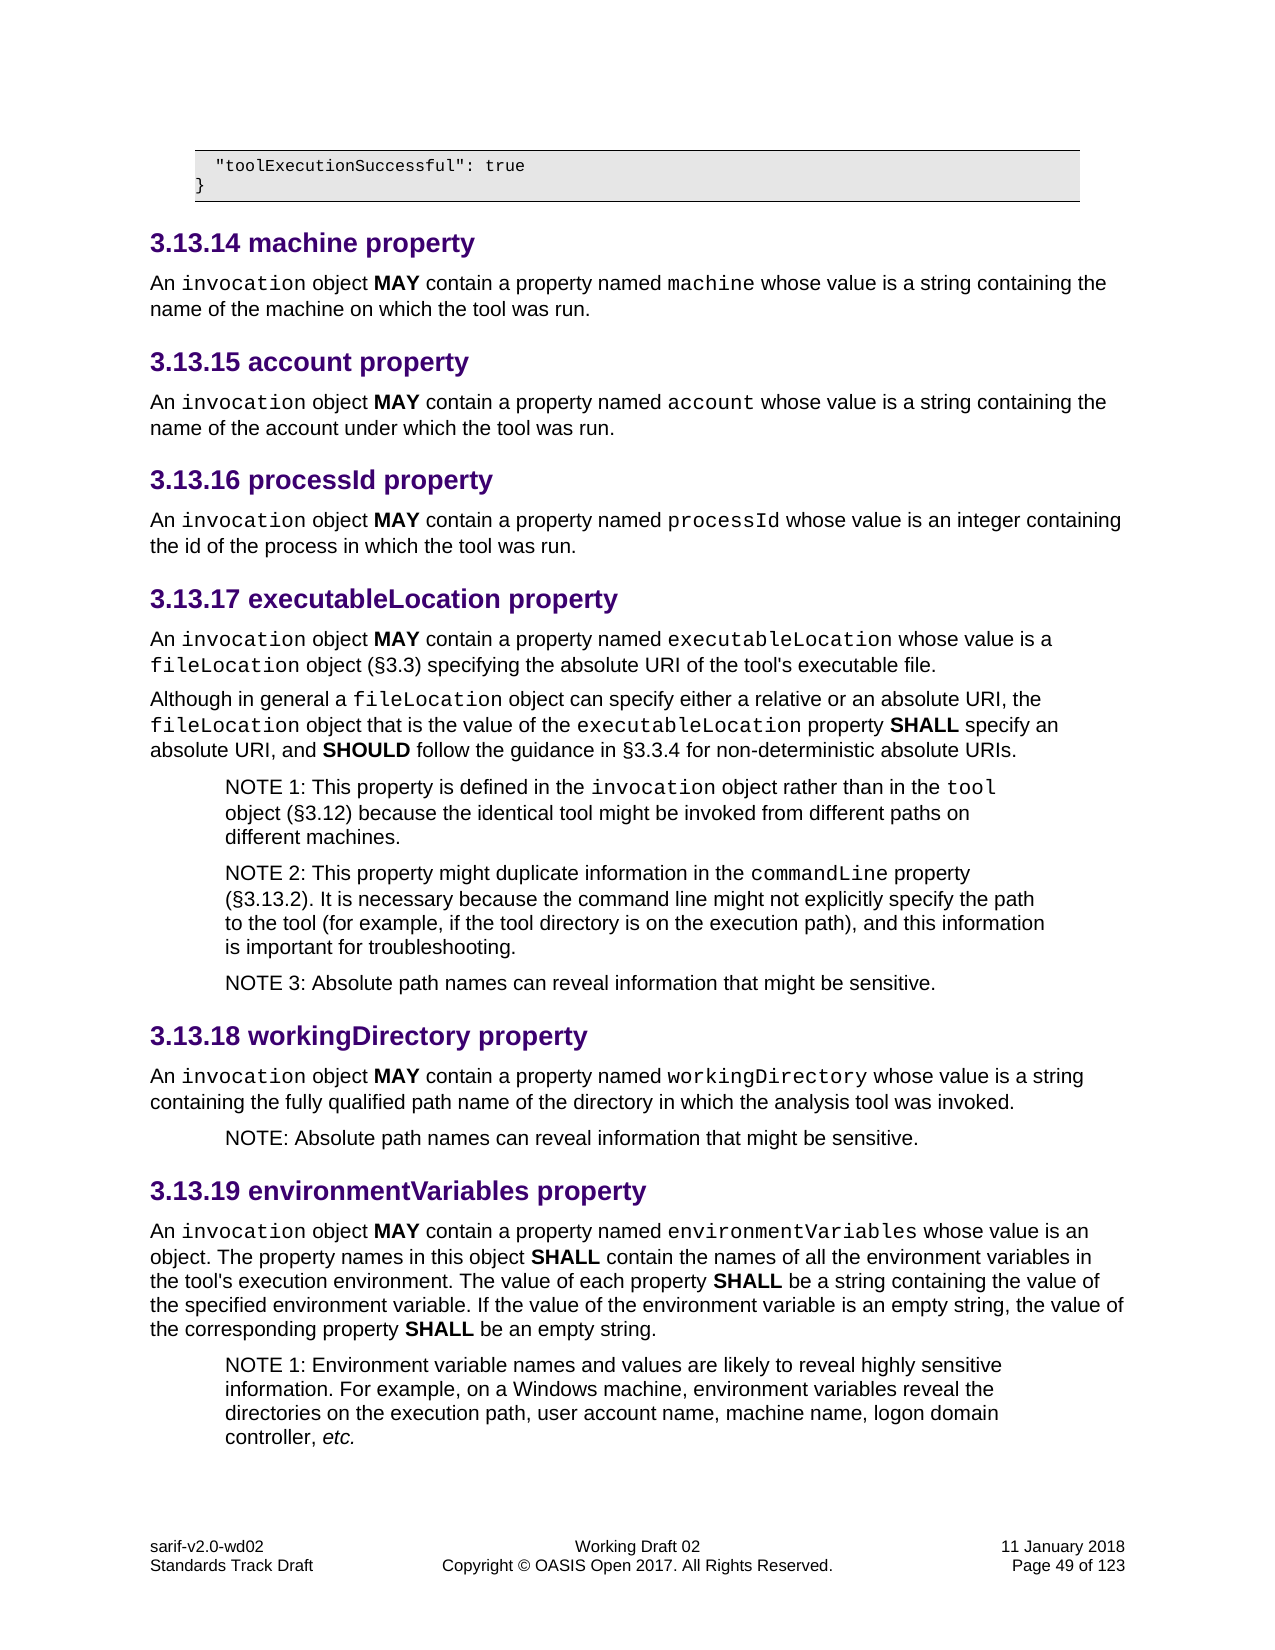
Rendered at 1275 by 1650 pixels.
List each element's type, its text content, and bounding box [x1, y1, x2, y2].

subtitle machine property [150, 227, 1125, 258]
text NOTE 1: This property is defined in the invocation object rather than in the tool object (§3.12) because the identical tool might be invoked from different paths on different machines. [225, 775, 1050, 848]
text An invocation object MAY contain a property named executableLocation whose value is a fileLocation object (§3.3) specifying the absolute URI of the tool's executable file. [150, 627, 1125, 678]
text } [195, 169, 1080, 201]
text NOTE: Absolute path names can reveal information that might be sensitive. [225, 1126, 1050, 1150]
text An invocation object MAY contain a property named machine whose value is a string containing the name of the machine on which the tool was run. [150, 271, 1125, 321]
subtitle account property [150, 346, 1125, 377]
text An invocation object MAY contain a property named workingDirectory whose value is a string containing the fully qualified path name of the directory in which the analysis tool was invoked. [150, 1064, 1125, 1114]
subtitle processId property [150, 464, 1125, 496]
subtitle environmentVariables property [150, 1175, 1125, 1206]
text NOTE 3: Absolute path names can reveal information that might be sensitive. [225, 971, 1050, 995]
text An invocation object MAY contain a property named environmentVariables whose value is an object. The property names in this object SHALL contain the names of all the environment variables in the tool's execution environment. The value of each property SHALL be a string containing the value of the specified environment variable. If the value of the environment variable is an empty string, the value of the corresponding property SHALL be an empty string. [150, 1219, 1125, 1341]
text An invocation object MAY contain a property named account whose value is a string containing the name of the account under which the tool was run. [150, 389, 1125, 439]
text An invocation object MAY contain a property named processId whose value is an integer containing the id of the process in which the tool was run. [150, 508, 1125, 558]
text Although in general a fileLocation object can specify either a relative or an absolute URI, the fileLocation object that is the value of the executableLocation property SHALL specify an absolute URI, and SHOULD follow the guidance in §3.3.4 for non-deterministic absolute URIs. [150, 687, 1125, 762]
subtitle executableLocation property [150, 583, 1125, 614]
subtitle workingDirectory property [150, 1020, 1125, 1051]
text "toolExecutionSuccessful": true [195, 151, 1080, 169]
text NOTE 2: This property might duplicate information in the commandLine property (§3.13.2). It is necessary because the command line might not explicitly specify the path to the tool (for example, if the tool directory is on the execution path), and this information is important for troubleshooting. [225, 861, 1050, 959]
